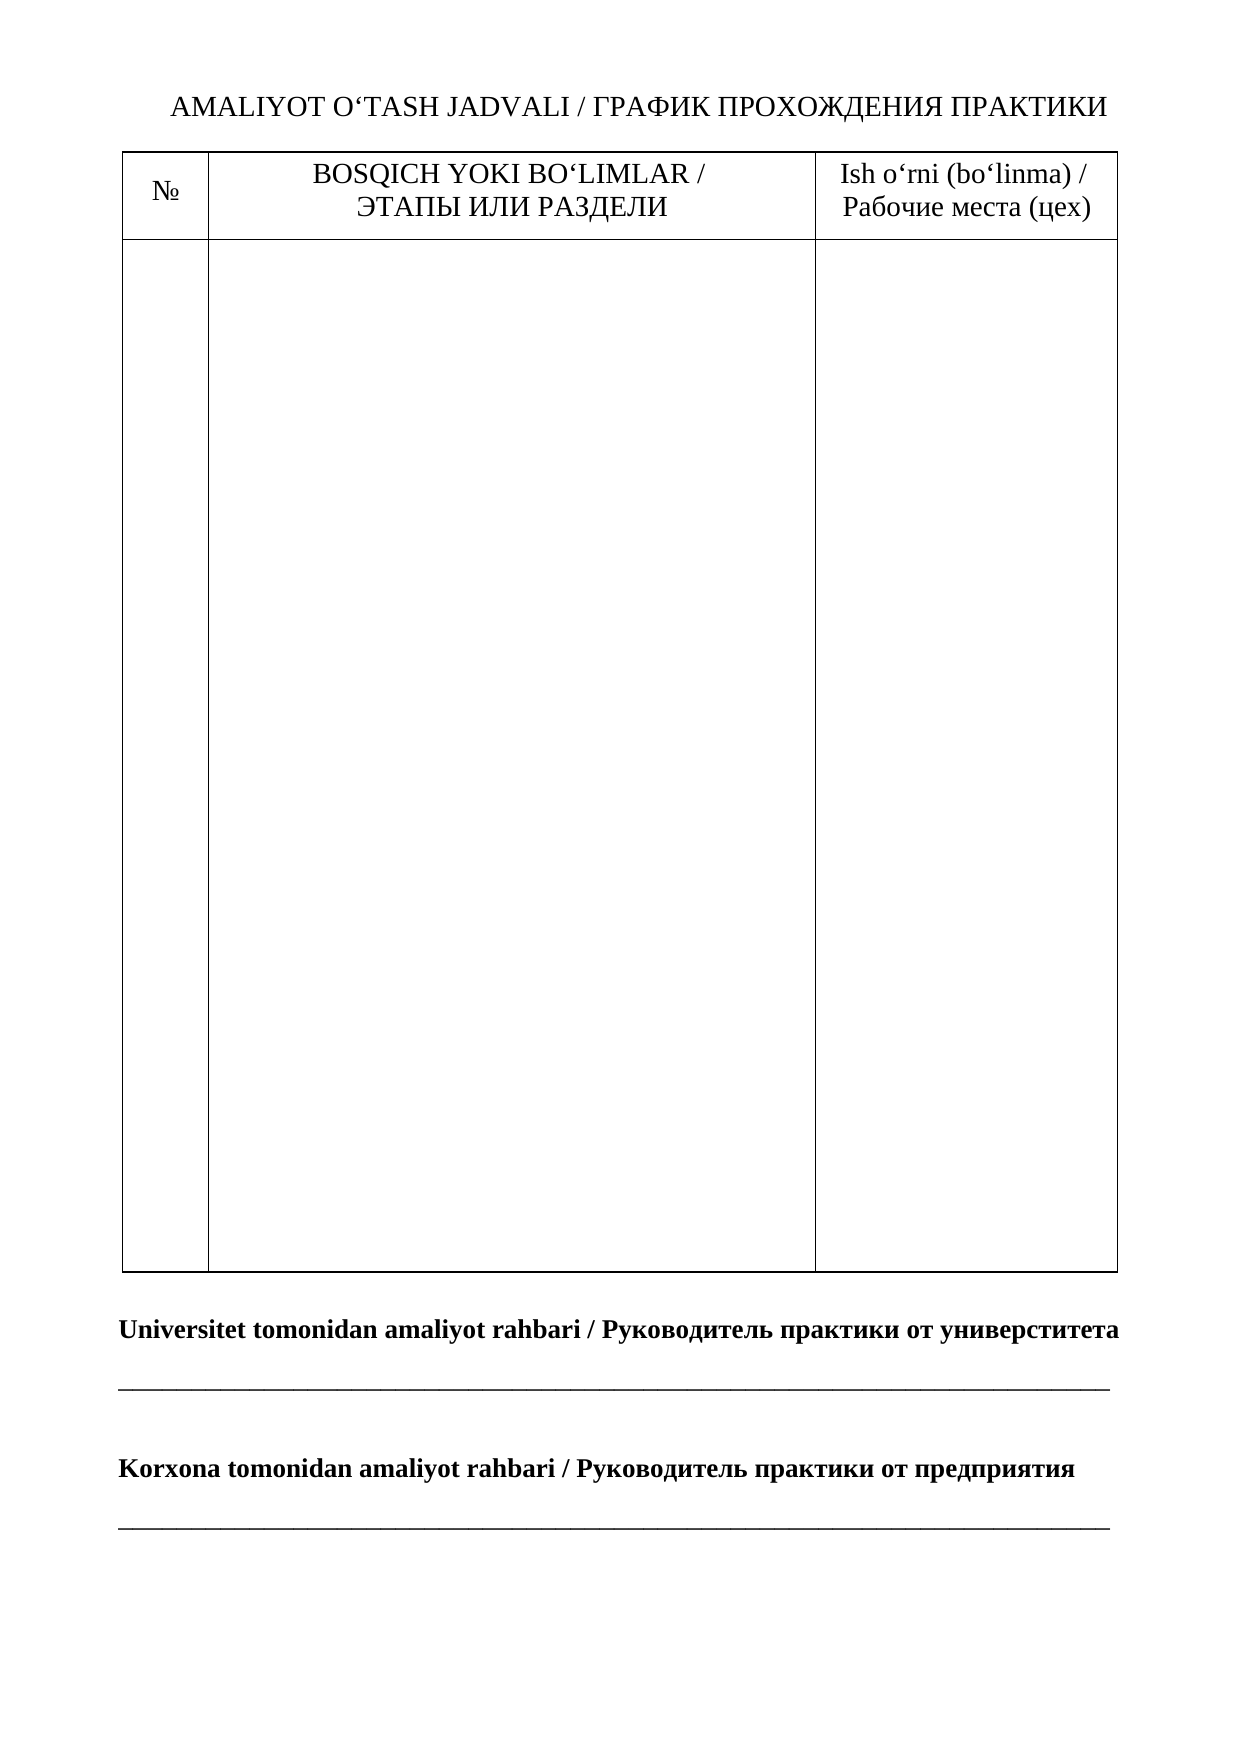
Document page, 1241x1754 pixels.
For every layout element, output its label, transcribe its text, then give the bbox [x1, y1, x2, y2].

text Korxona tomonidan amaliyot rahbari / Руководитель практики от предприятия [118, 1452, 1122, 1483]
table_header Bosqich yoki bo‘limlar / ЭТАПЫ ИЛИ РАЗДЕЛИ [209, 153, 815, 239]
table_header Ish o‘rni (bo‘linma) / Рабочие места (цех) [816, 153, 1117, 239]
table_cell [123, 240, 208, 1271]
table_cell [816, 240, 1117, 1271]
table_header № [123, 153, 208, 239]
text ____________________________________________________________________ [118, 1499, 1122, 1533]
table_cell [209, 240, 815, 1271]
text Universitet tomonidan amaliyot rahbari / Руководитель практики от универститета [118, 1314, 1122, 1345]
text AMALIYOT O‘TASH JADVALI / График прохождения практики [156, 89, 1122, 122]
text ____________________________________________________________________ [118, 1360, 1122, 1394]
